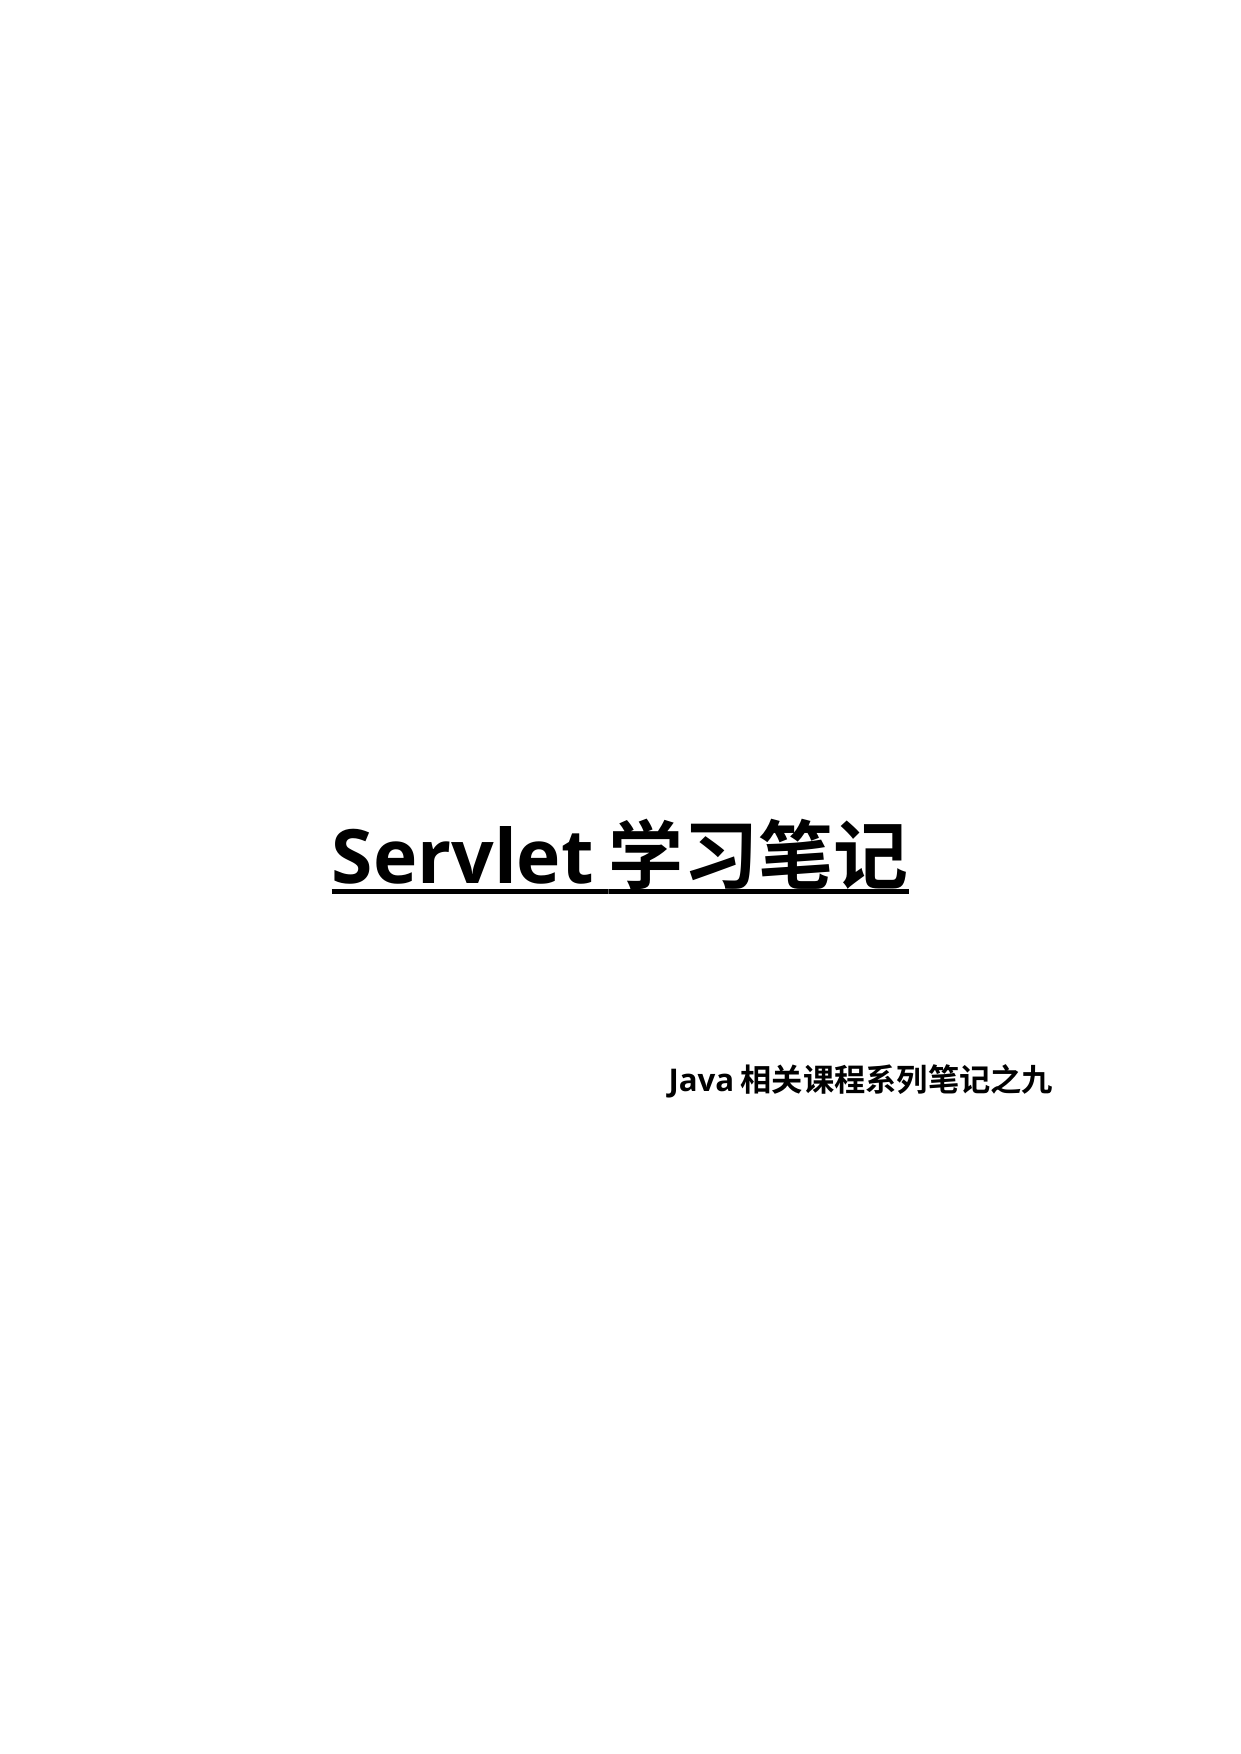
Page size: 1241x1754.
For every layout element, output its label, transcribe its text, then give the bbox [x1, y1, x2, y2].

text Servlet学习笔记 [187, 786, 1053, 916]
text Java相关课程系列笔记之九 [187, 1046, 1053, 1111]
